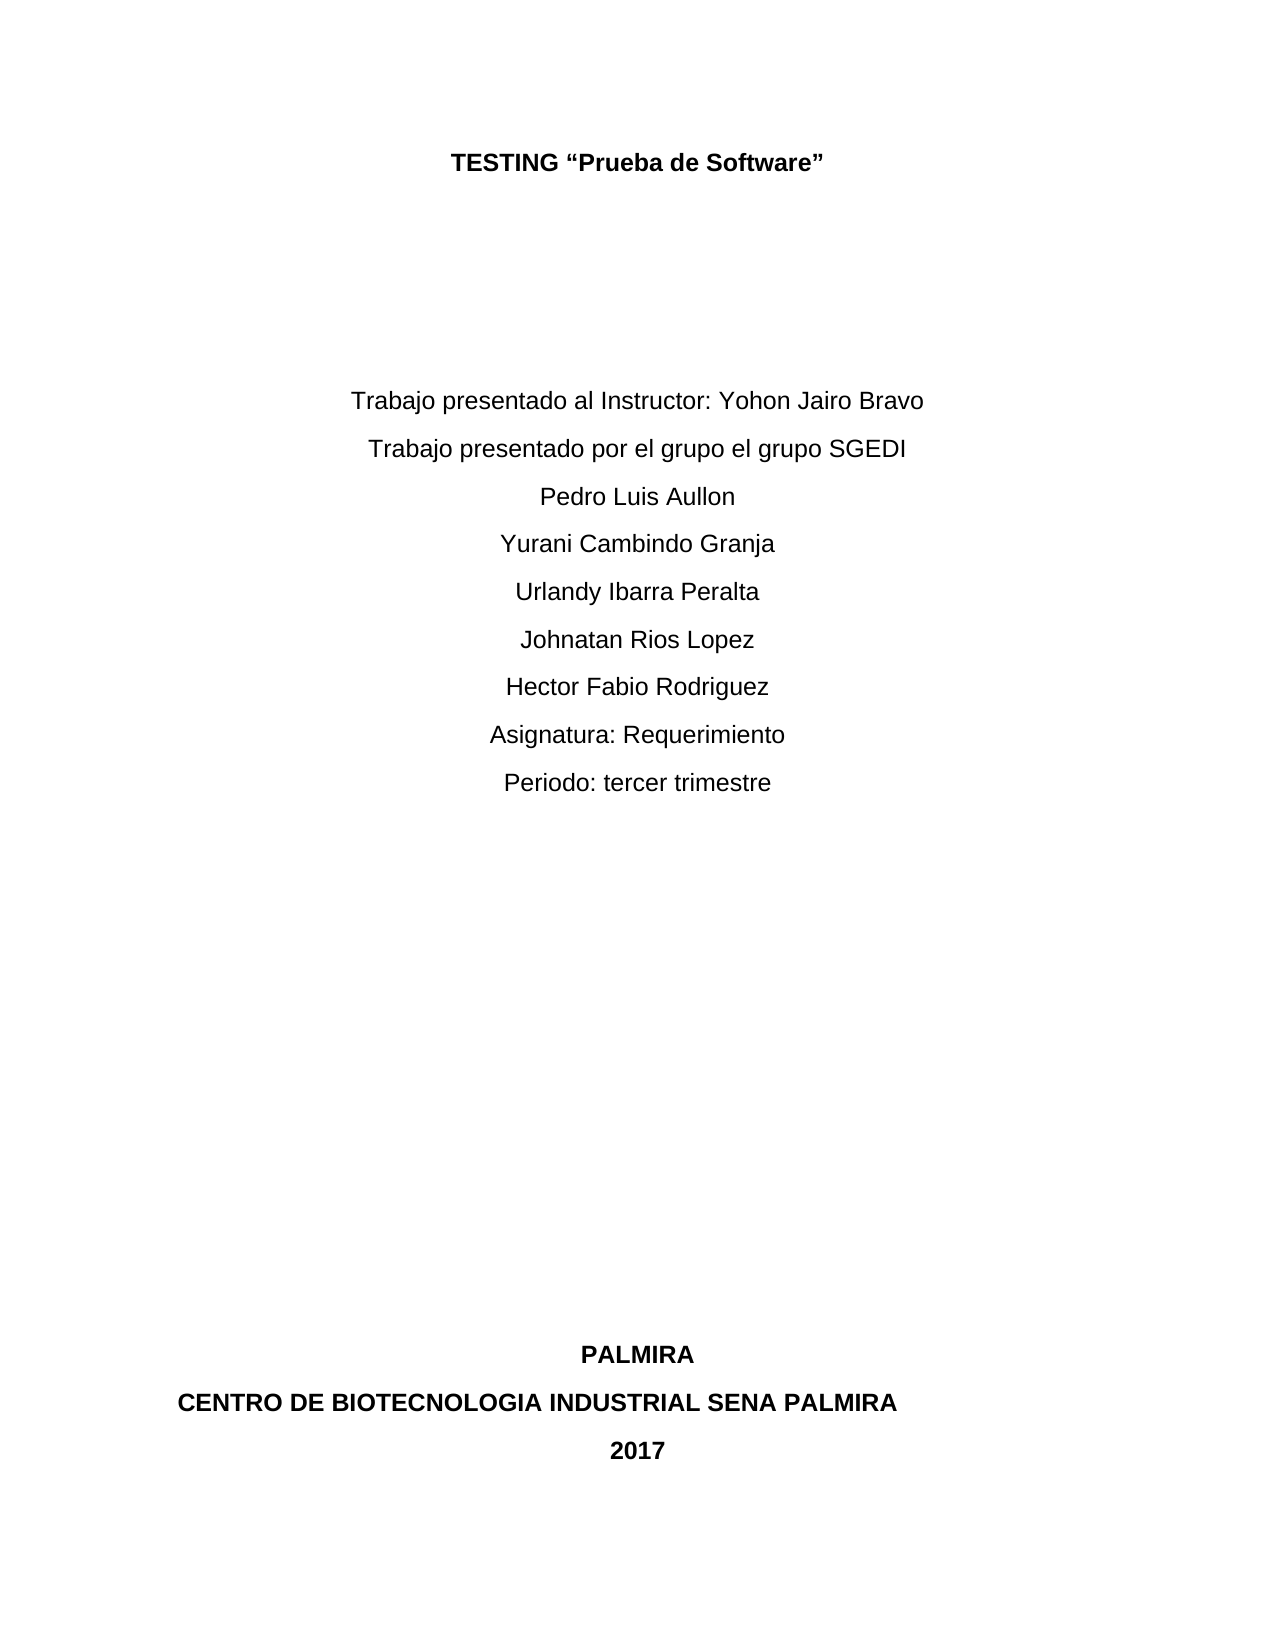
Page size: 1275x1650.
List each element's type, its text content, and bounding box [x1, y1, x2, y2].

text Trabajo presentado al Instructor: Yohon Jairo Bravo [177, 386, 1098, 415]
text Johnatan Rios Lopez [177, 625, 1098, 653]
text Yurani Cambindo Granja [177, 529, 1098, 558]
text TESTING “Prueba de Software” [177, 148, 1098, 176]
text Periodo: tercer trimestre [177, 768, 1098, 797]
text Urlandy Ibarra Peralta [177, 577, 1098, 606]
text Pedro Luis Aullon [177, 482, 1098, 510]
text CENTRO DE BIOTECNOLOGIA INDUSTRIAL SENA PALMIRA [177, 1388, 1098, 1417]
text Hector Fabio Rodriguez [177, 672, 1098, 701]
text Asignatura: Requerimiento [177, 720, 1098, 749]
text Trabajo presentado por el grupo el grupo SGEDI [177, 434, 1098, 463]
text 2017 [177, 1436, 1098, 1464]
text PALMIRA [177, 1340, 1098, 1369]
